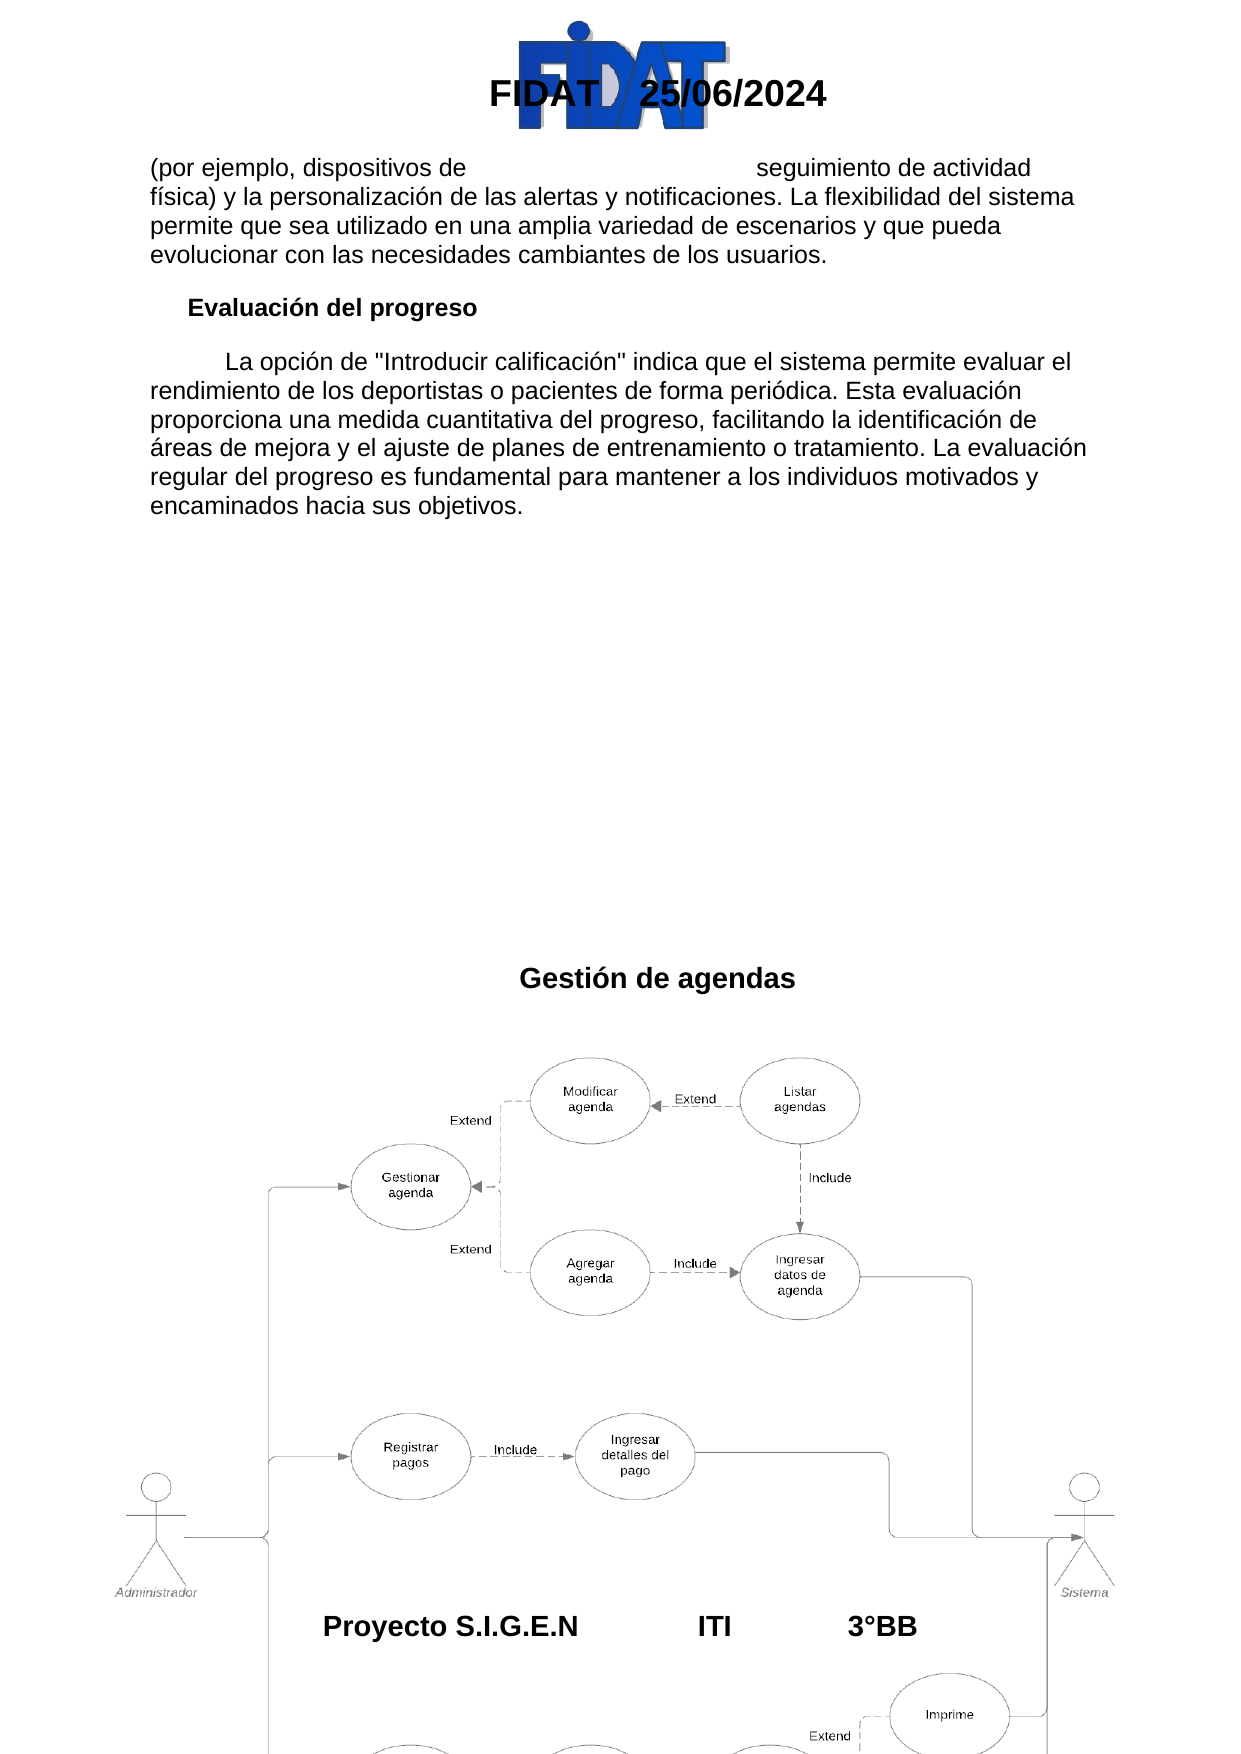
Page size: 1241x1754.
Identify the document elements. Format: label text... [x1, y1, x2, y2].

text La opción de "Introducir calificación" indica que el sistema permite evaluar el rendimiento de los deportistas o pacientes de forma periódica. Esta evaluación proporciona una medida cuantitativa del progreso, facilitando la identificación de áreas de mejora y el ajuste de planes de entrenamiento o tratamiento. La evaluación regular del progreso es fundamental para mantener a los individuos motivados y encaminados hacia sus objetivos. [150, 347, 1090, 520]
picture [111, 1017, 1129, 1754]
picture [502, 18, 738, 137]
subtitle Evaluación del progreso [187, 293, 1090, 322]
subtitle Gestión de agendas [150, 961, 1090, 995]
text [150, 153, 1090, 268]
